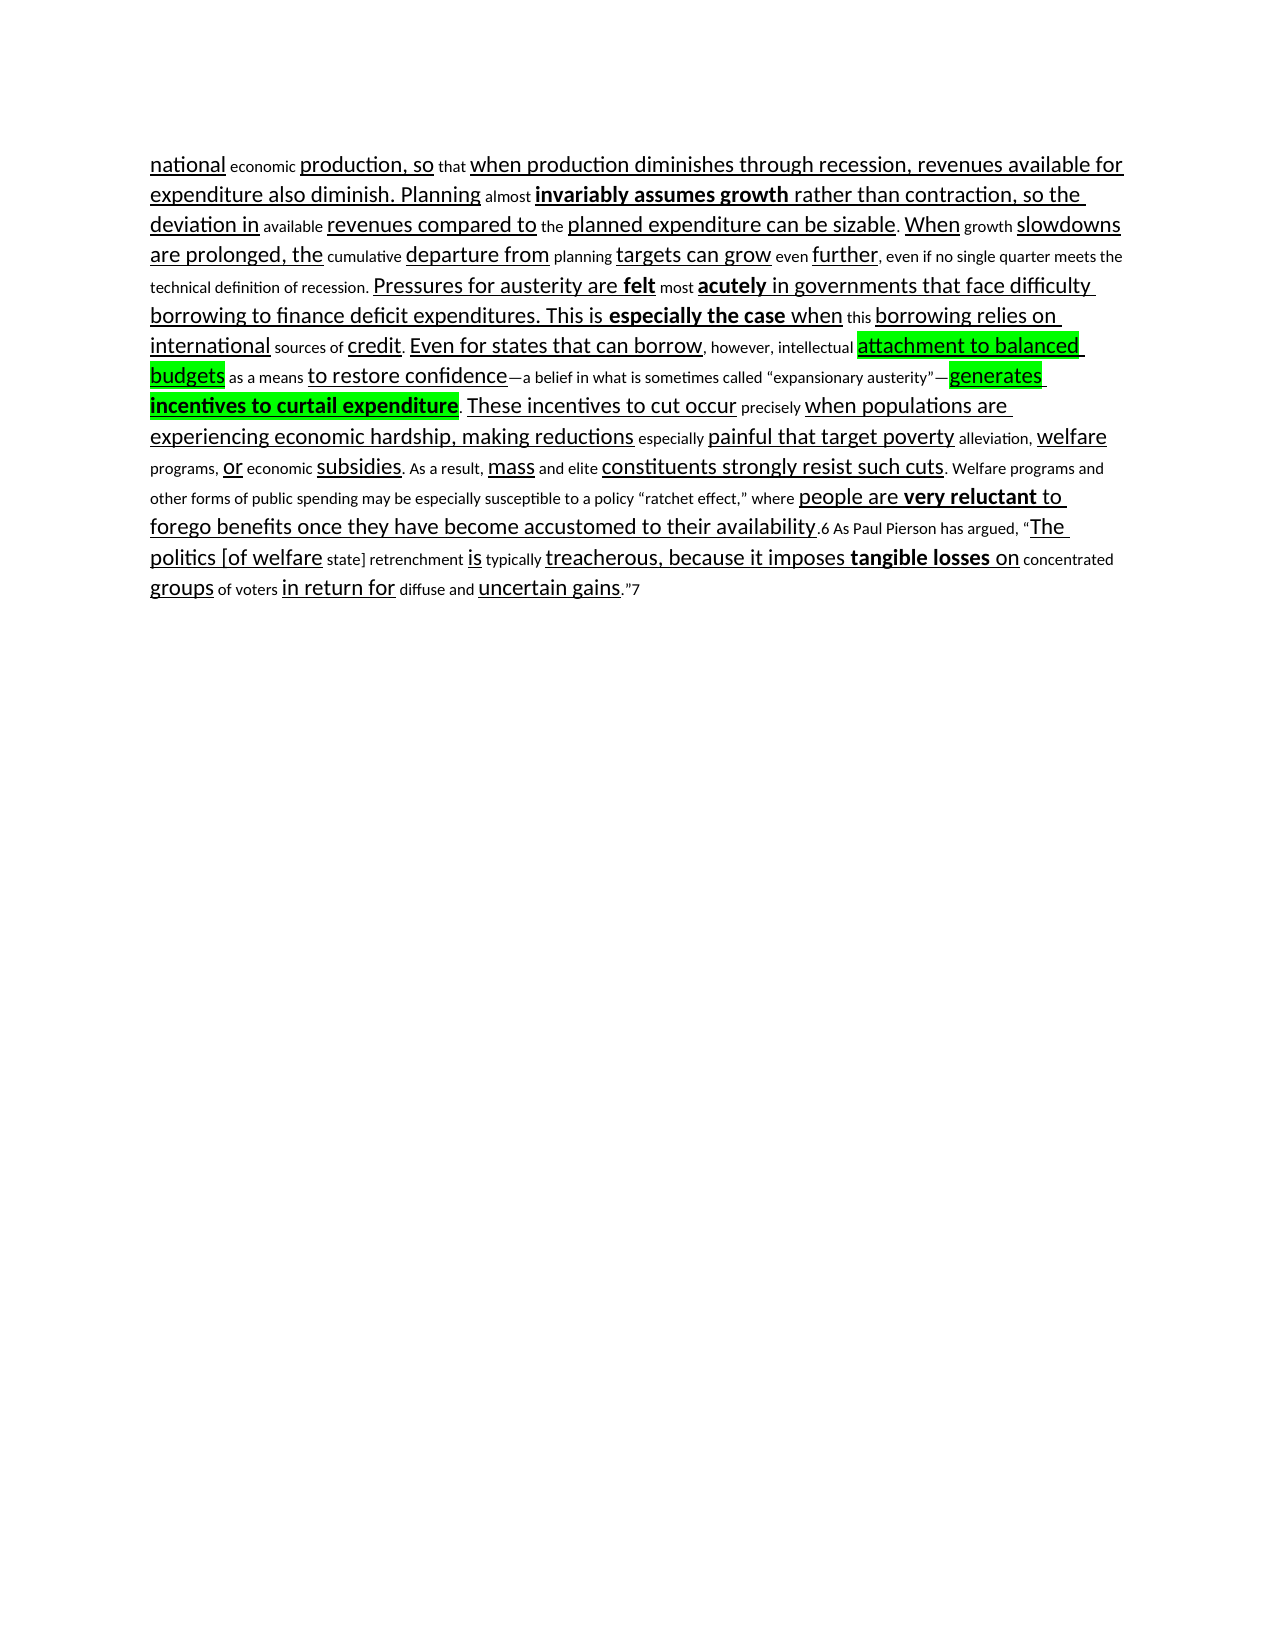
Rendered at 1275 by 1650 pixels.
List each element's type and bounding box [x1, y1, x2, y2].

text [150, 150, 1125, 601]
